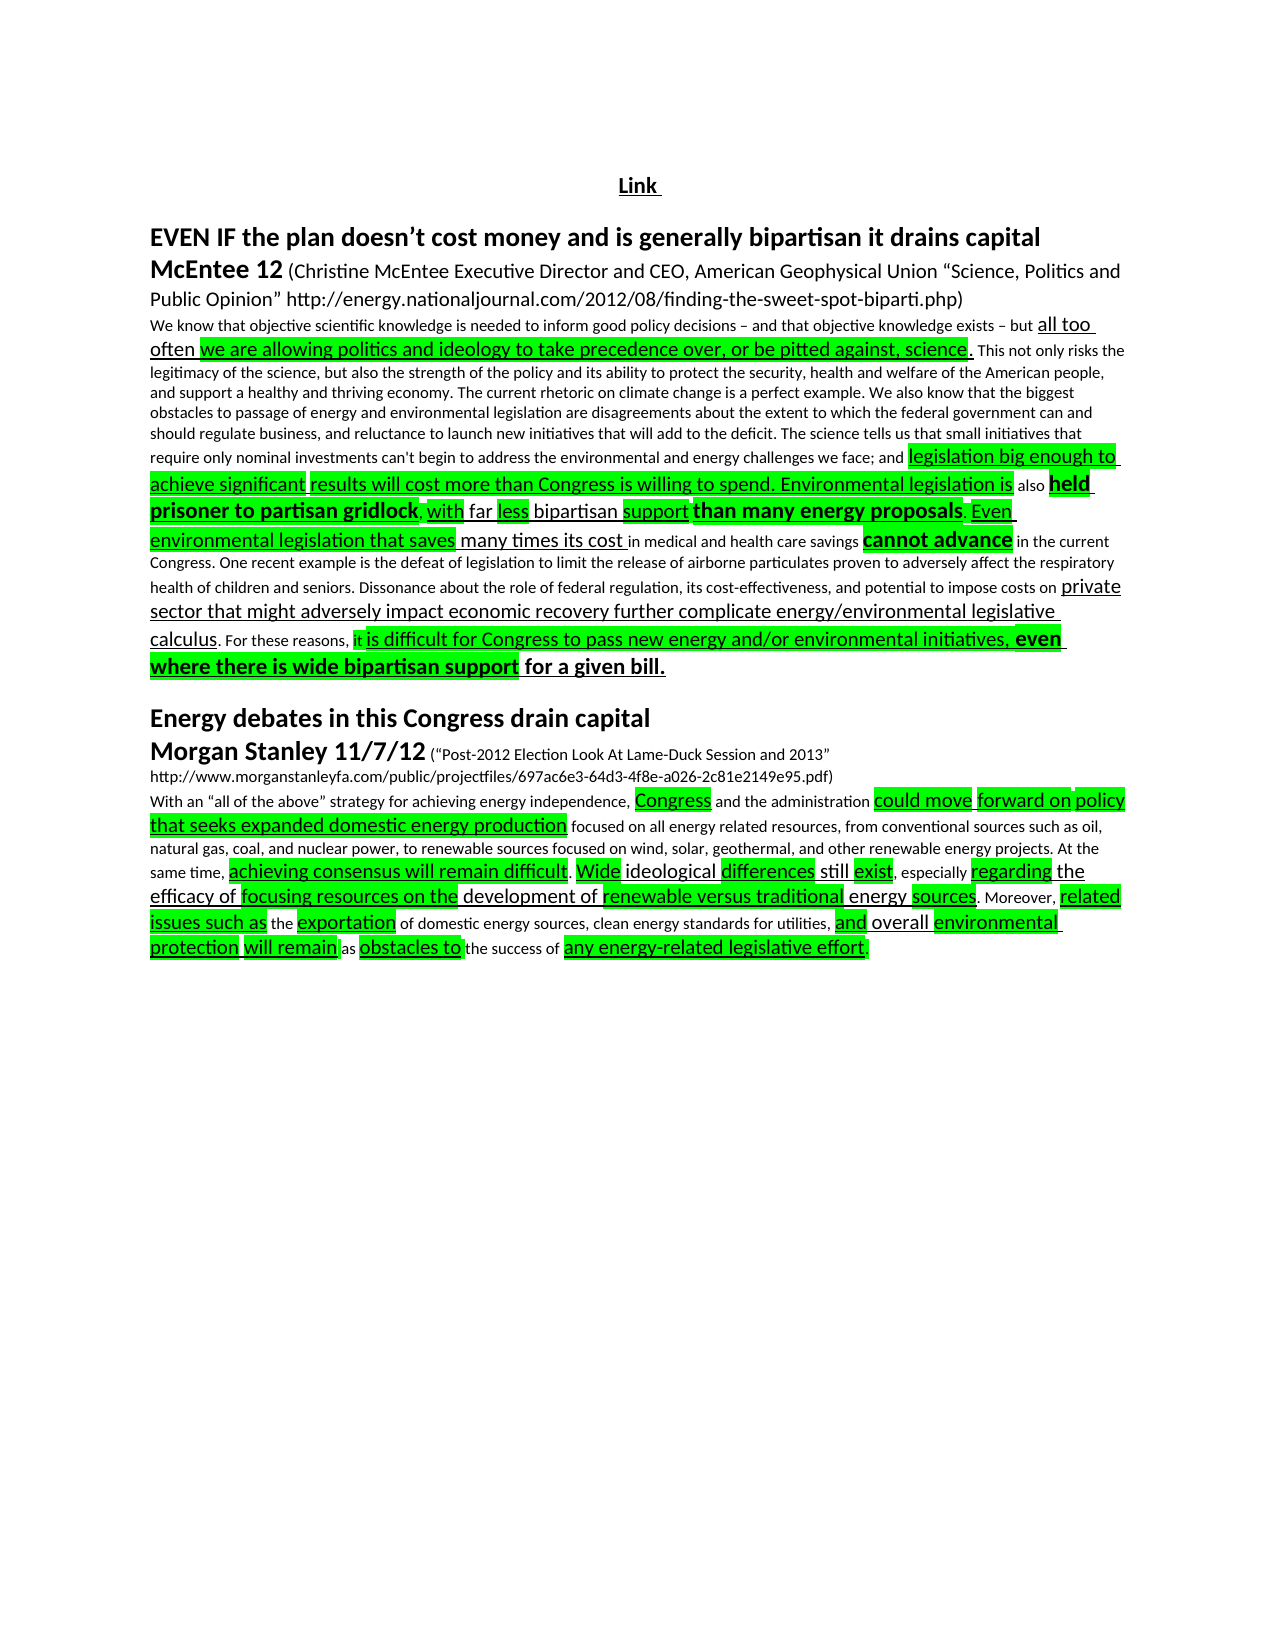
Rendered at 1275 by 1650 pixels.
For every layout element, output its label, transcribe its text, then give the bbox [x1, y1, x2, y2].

text Morgan Stanley 11/7/12 (“Post-2012 Election Look At Lame-Duck Session and 2013” http://www.morganstanleyfa.com/public/projectfiles/697ac6e3-64d3-4f8e-a026-2c81e2149e95.pdf) [150, 734, 1125, 787]
subtitle Link [150, 171, 1125, 199]
text With an “all of the above” strategy for achieving energy independence, Congress and the administration could move forward on policy that seeks expanded domestic energy production focused on all energy related resources, from conventional sources such as oil, natural gas, coal, and nuclear power, to renewable sources focused on wind, solar, geothermal, and other renewable energy projects. At the same time, achieving consensus will remain difficult. Wide ideological differences still exist, especially regarding the efficacy of focusing resources on the development of renewable versus traditional energy sources. Moreover, related issues such as the exportation of domestic energy sources, clean energy standards for utilities, and overall environmental protection will remain as obstacles to the success of any energy-related legislative effort. [150, 787, 1125, 960]
subtitle Energy debates in this Congress drain capital [150, 701, 1125, 734]
text We know that objective scientific knowledge is needed to inform good policy decisions – and that objective knowledge exists – but all too often we are allowing politics and ideology to take precedence over, or be pitted against, science. This not only risks the legitimacy of the science, but also the strength of the policy and its ability to protect the security, health and welfare of the American people, and support a healthy and thriving economy. The current rhetoric on climate change is a perfect example. We also know that the biggest obstacles to passage of energy and environmental legislation are disagreements about the extent to which the federal government can and should regulate business, and reluctance to launch new initiatives that will add to the deficit. The science tells us that small initiatives that require only nominal investments can't begin to address the environmental and energy challenges we face; and legislation big enough to achieve significant results will cost more than Congress is willing to spend. Environmental legislation is also held prisoner to partisan gridlock, with far less bipartisan support than many energy proposals. Even environmental legislation that saves many times its cost in medical and health care savings cannot advance in the current Congress. One recent example is the defeat of legislation to limit the release of airborne particulates proven to adversely affect the respiratory health of children and seniors. Dissonance about the role of federal regulation, its cost-effectiveness, and potential to impose costs on private sector that might adversely impact economic recovery further complicate energy/environmental legislative calculus. For these reasons, it is difficult for Congress to pass new energy and/or environmental initiatives, even where there is wide bipartisan support for a given bill. [150, 311, 1125, 680]
text McEntee 12 (Christine McEntee Executive Director and CEO, American Geophysical Union “Science, Politics and Public Opinion” http://energy.nationaljournal.com/2012/08/finding-the-sweet-spot-biparti.php) [150, 253, 1125, 311]
subtitle EVEN IF the plan doesn’t cost money and is generally bipartisan it drains capital [150, 220, 1125, 253]
